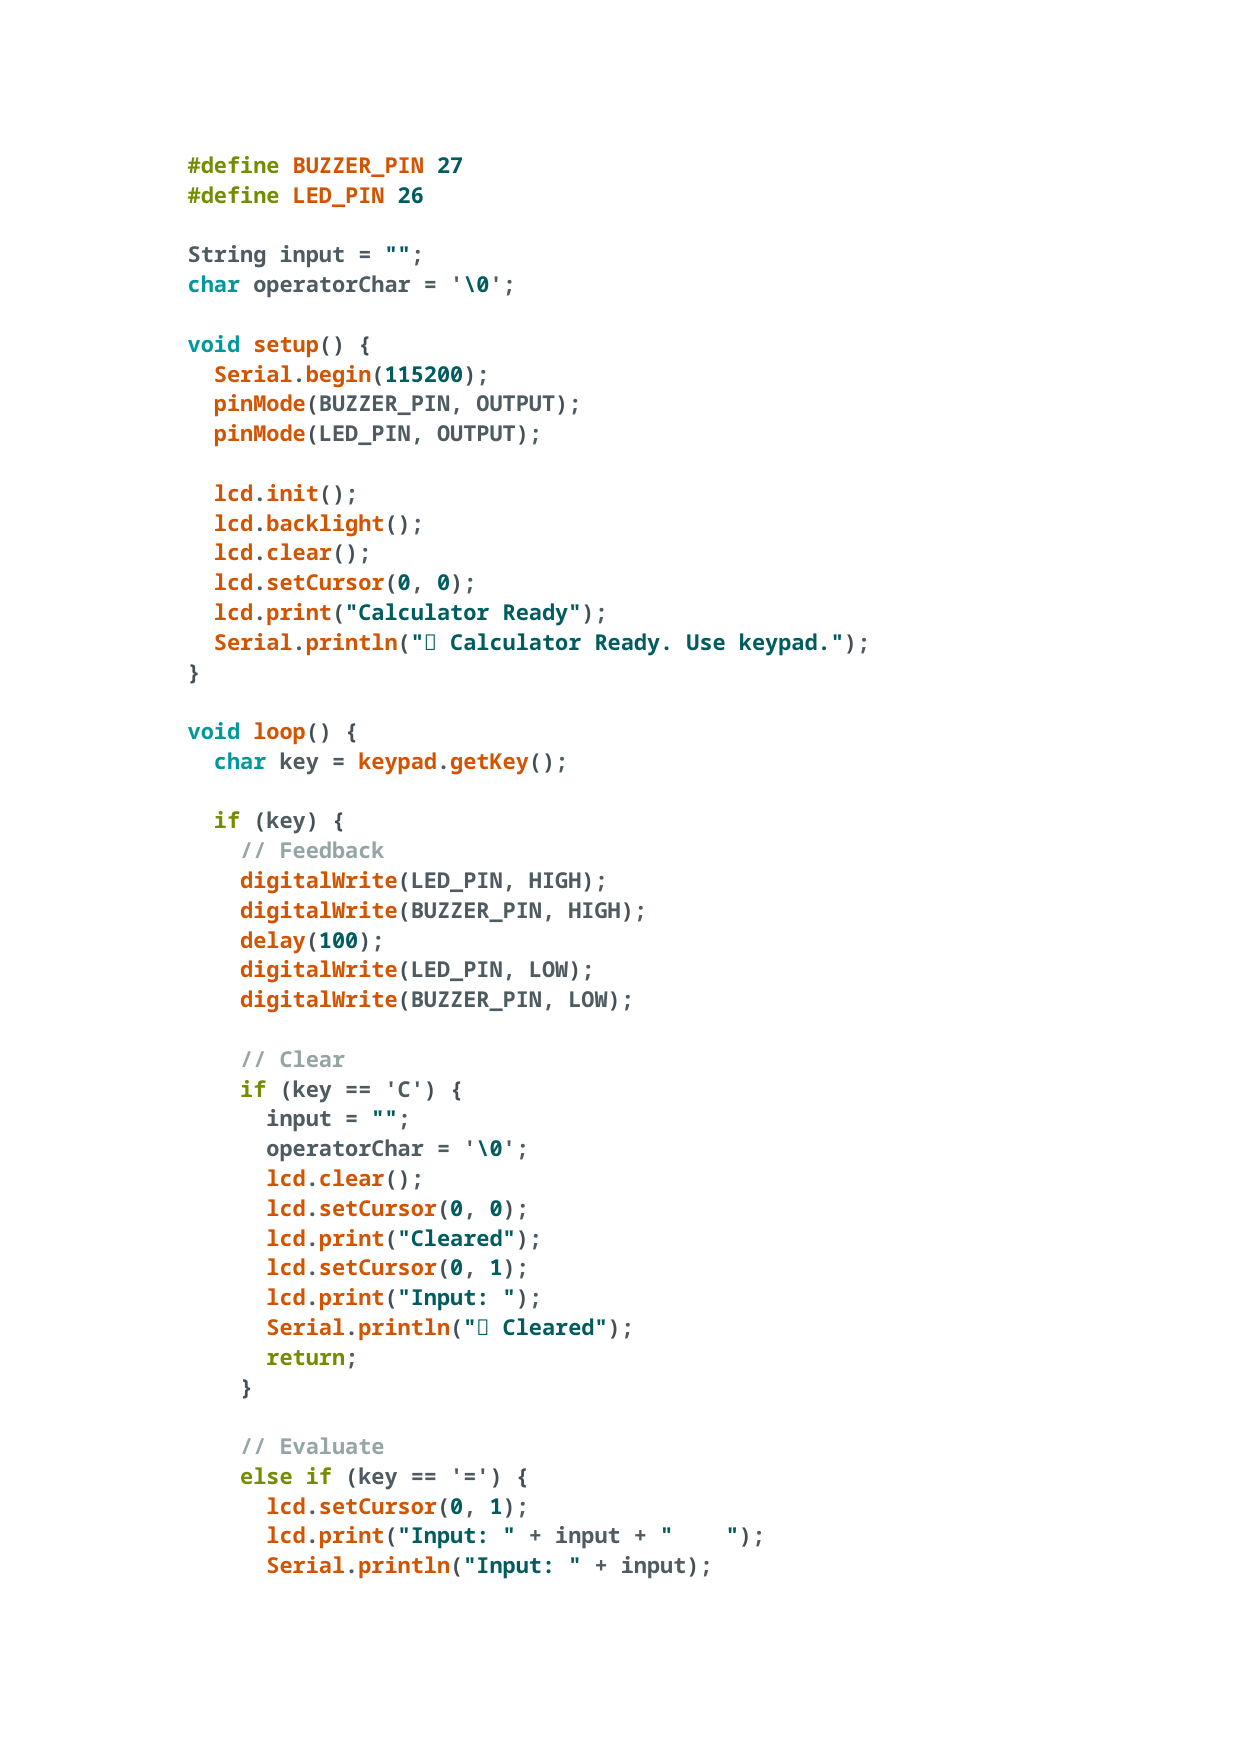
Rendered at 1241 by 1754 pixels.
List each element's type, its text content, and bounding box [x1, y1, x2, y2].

text digitalWrite(BUZZER_PIN, HIGH); [187, 895, 1090, 924]
text lcd.setCursor(0, 0); [187, 1193, 1090, 1222]
text operatorChar = '\0'; [187, 1133, 1090, 1163]
text lcd.setCursor(0, 0); [187, 567, 1090, 597]
text pinMode(LED_PIN, OUTPUT); [187, 418, 1090, 448]
text pinMode(BUZZER_PIN, OUTPUT); [187, 388, 1090, 418]
text // Feedback [187, 835, 1090, 865]
text } [187, 1371, 1090, 1401]
text input = ""; [187, 1103, 1090, 1133]
text lcd.backlight(); [187, 507, 1090, 537]
text lcd.print("Calculator Ready"); [187, 597, 1090, 627]
text } [187, 656, 1090, 686]
text lcd.setCursor(0, 1); [187, 1491, 1090, 1520]
text digitalWrite(BUZZER_PIN, LOW); [187, 984, 1090, 1014]
text lcd.setCursor(0, 1); [187, 1252, 1090, 1282]
text return; [187, 1342, 1090, 1371]
text digitalWrite(LED_PIN, LOW); [187, 954, 1090, 984]
text // Evaluate [187, 1431, 1090, 1461]
text lcd.print("Cleared"); [187, 1222, 1090, 1252]
text void loop() { [187, 716, 1090, 746]
text delay(100); [187, 924, 1090, 954]
text lcd.clear(); [187, 1163, 1090, 1193]
text lcd.init(); [187, 478, 1090, 507]
text lcd.print("Input: " + input + " "); [187, 1520, 1090, 1550]
text String input = ""; [187, 239, 1090, 269]
text Serial.begin(115200); [187, 358, 1090, 388]
text Serial.println("🔢 Calculator Ready. Use keypad."); [187, 627, 1090, 656]
text digitalWrite(LED_PIN, HIGH); [187, 865, 1090, 895]
text Serial.println("🧹 Cleared"); [187, 1312, 1090, 1342]
text #define BUZZER_PIN 27 [187, 150, 1090, 180]
text void setup() { [187, 329, 1090, 358]
text // Clear [187, 1044, 1090, 1073]
text if (key == 'C') { [187, 1073, 1090, 1103]
text else if (key == '=') { [187, 1461, 1090, 1491]
text char key = keypad.getKey(); [187, 746, 1090, 776]
text char operatorChar = '\0'; [187, 269, 1090, 299]
text Serial.println("Input: " + input); [187, 1550, 1090, 1580]
text #define LED_PIN 26 [187, 180, 1090, 209]
text lcd.clear(); [187, 537, 1090, 567]
text if (key) { [187, 805, 1090, 835]
text lcd.print("Input: "); [187, 1282, 1090, 1312]
